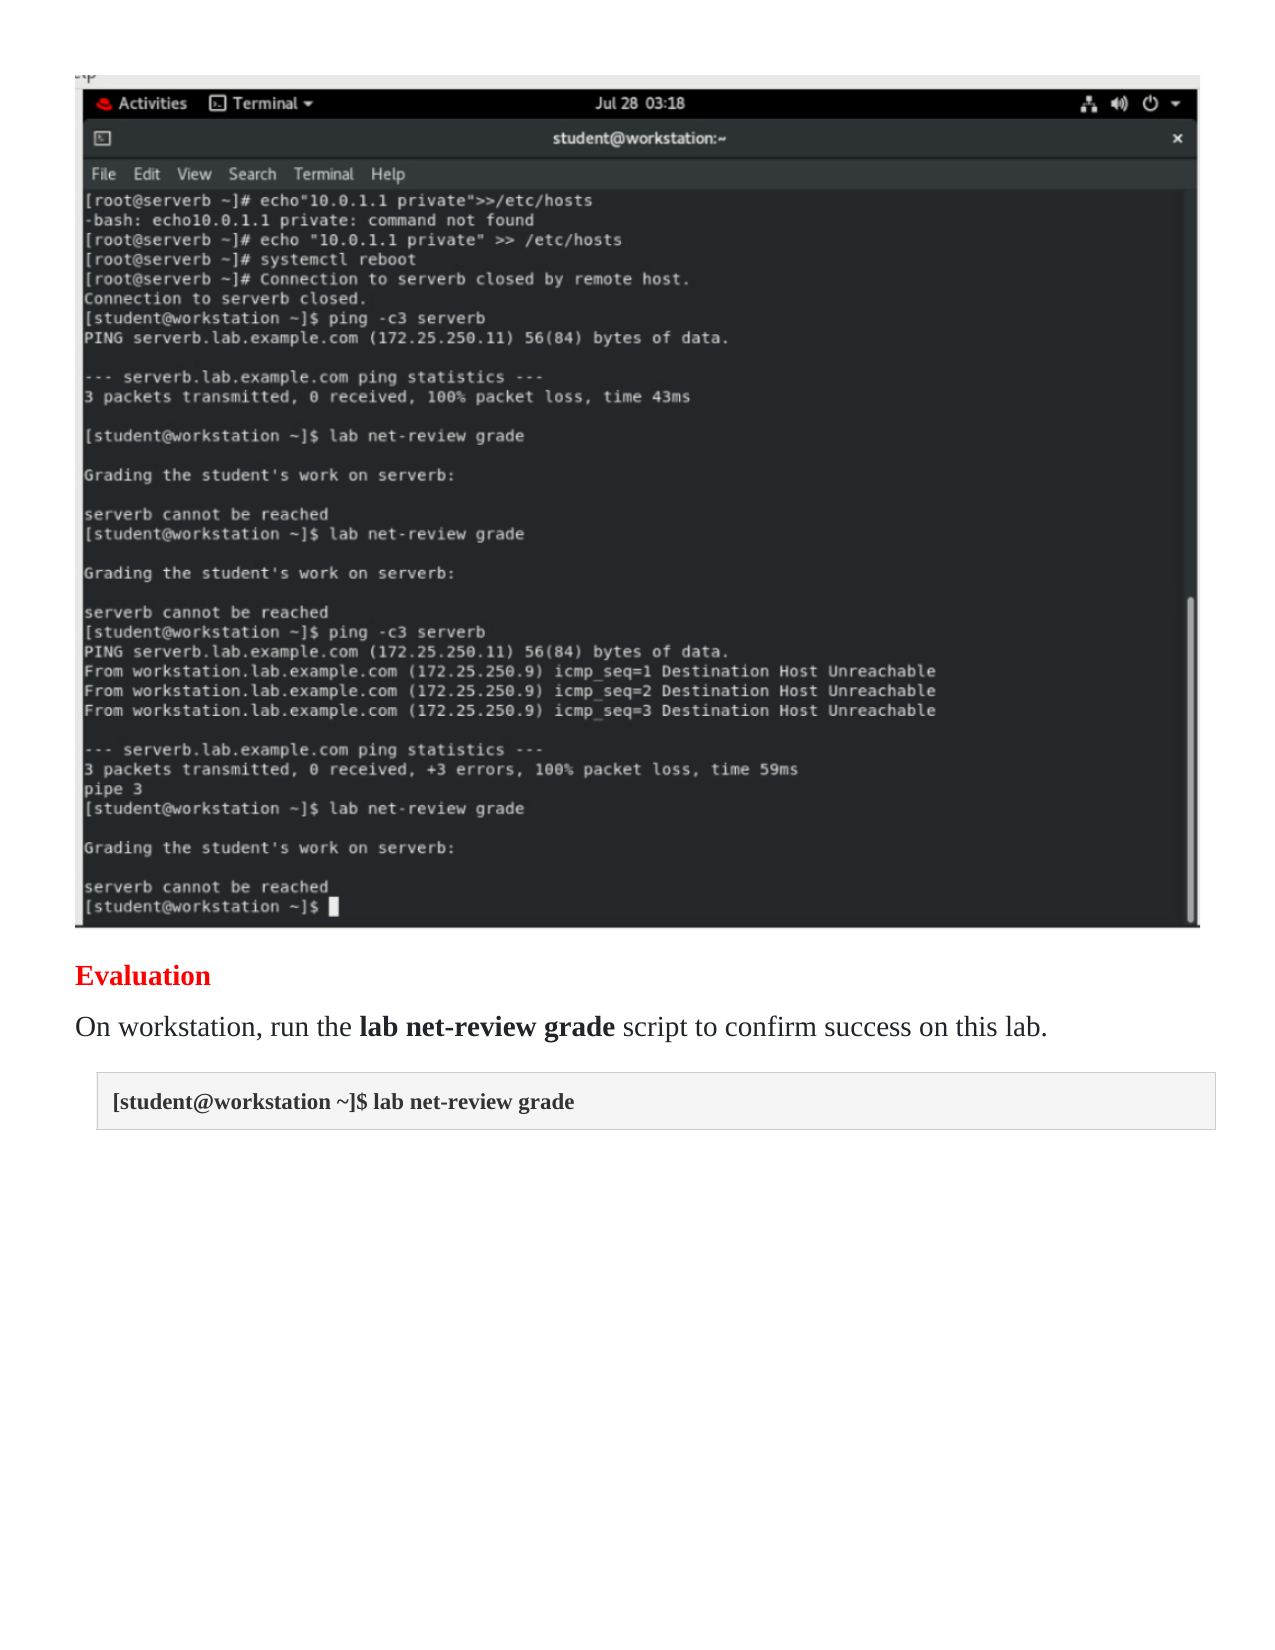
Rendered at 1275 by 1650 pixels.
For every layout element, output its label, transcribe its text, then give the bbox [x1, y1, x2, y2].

text [student@workstation ~]$ lab net-review grade [98, 1073, 1215, 1129]
text On workstation, run the lab net-review grade script to confirm success on this lab. [75, 1009, 1200, 1042]
subtitle Evaluation [75, 958, 1200, 992]
picture [75, 75, 1200, 930]
